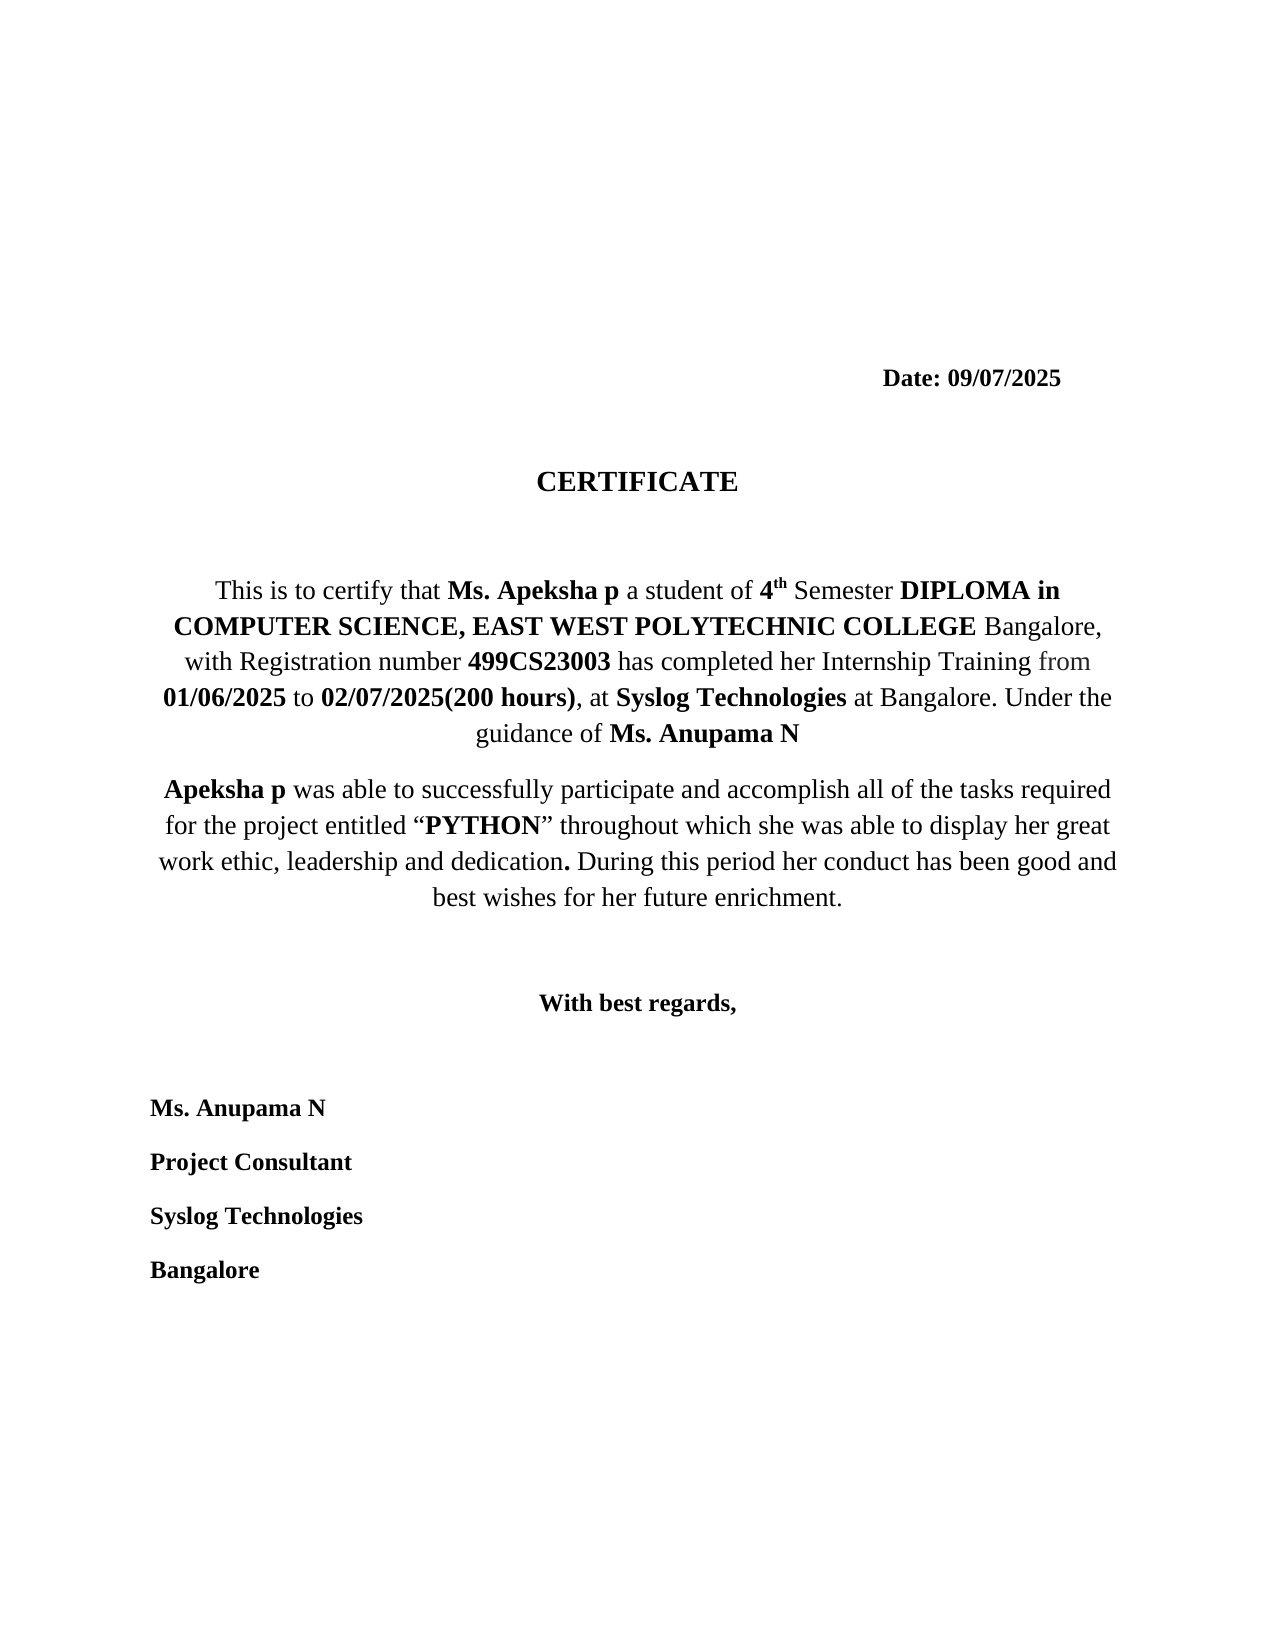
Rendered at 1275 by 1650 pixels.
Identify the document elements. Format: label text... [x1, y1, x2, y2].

text Date: 09/07/2025 [150, 363, 1125, 391]
text Bangalore [150, 1255, 1125, 1283]
text Apeksha p was able to successfully participate and accomplish all of the tasks required for the project entitled “PYTHON” throughout which she was able to display her great work ethic, leadership and dedication. During this period her conduct has been good and best wishes for her future enrichment. [150, 773, 1125, 912]
text This is to certify that Ms. Apeksha p a student of 4th Semester DIPLOMA in COMPUTER SCIENCE, EAST WEST POLYTECHNIC COLLEGE Bangalore, with Registration number 499CS23003 has completed her Internship Training from 01/06/2025 to 02/07/2025(200 hours), at Syslog Technologies at Bangalore. Under the guidance of Ms. Anupama N [150, 574, 1125, 748]
text With best regards, [150, 988, 1125, 1017]
text Ms. Anupama N [150, 1093, 1125, 1122]
text Project Consultant [150, 1147, 1125, 1176]
text Syslog Technologies [150, 1201, 1125, 1230]
text CERTIFICATE [150, 464, 1125, 497]
